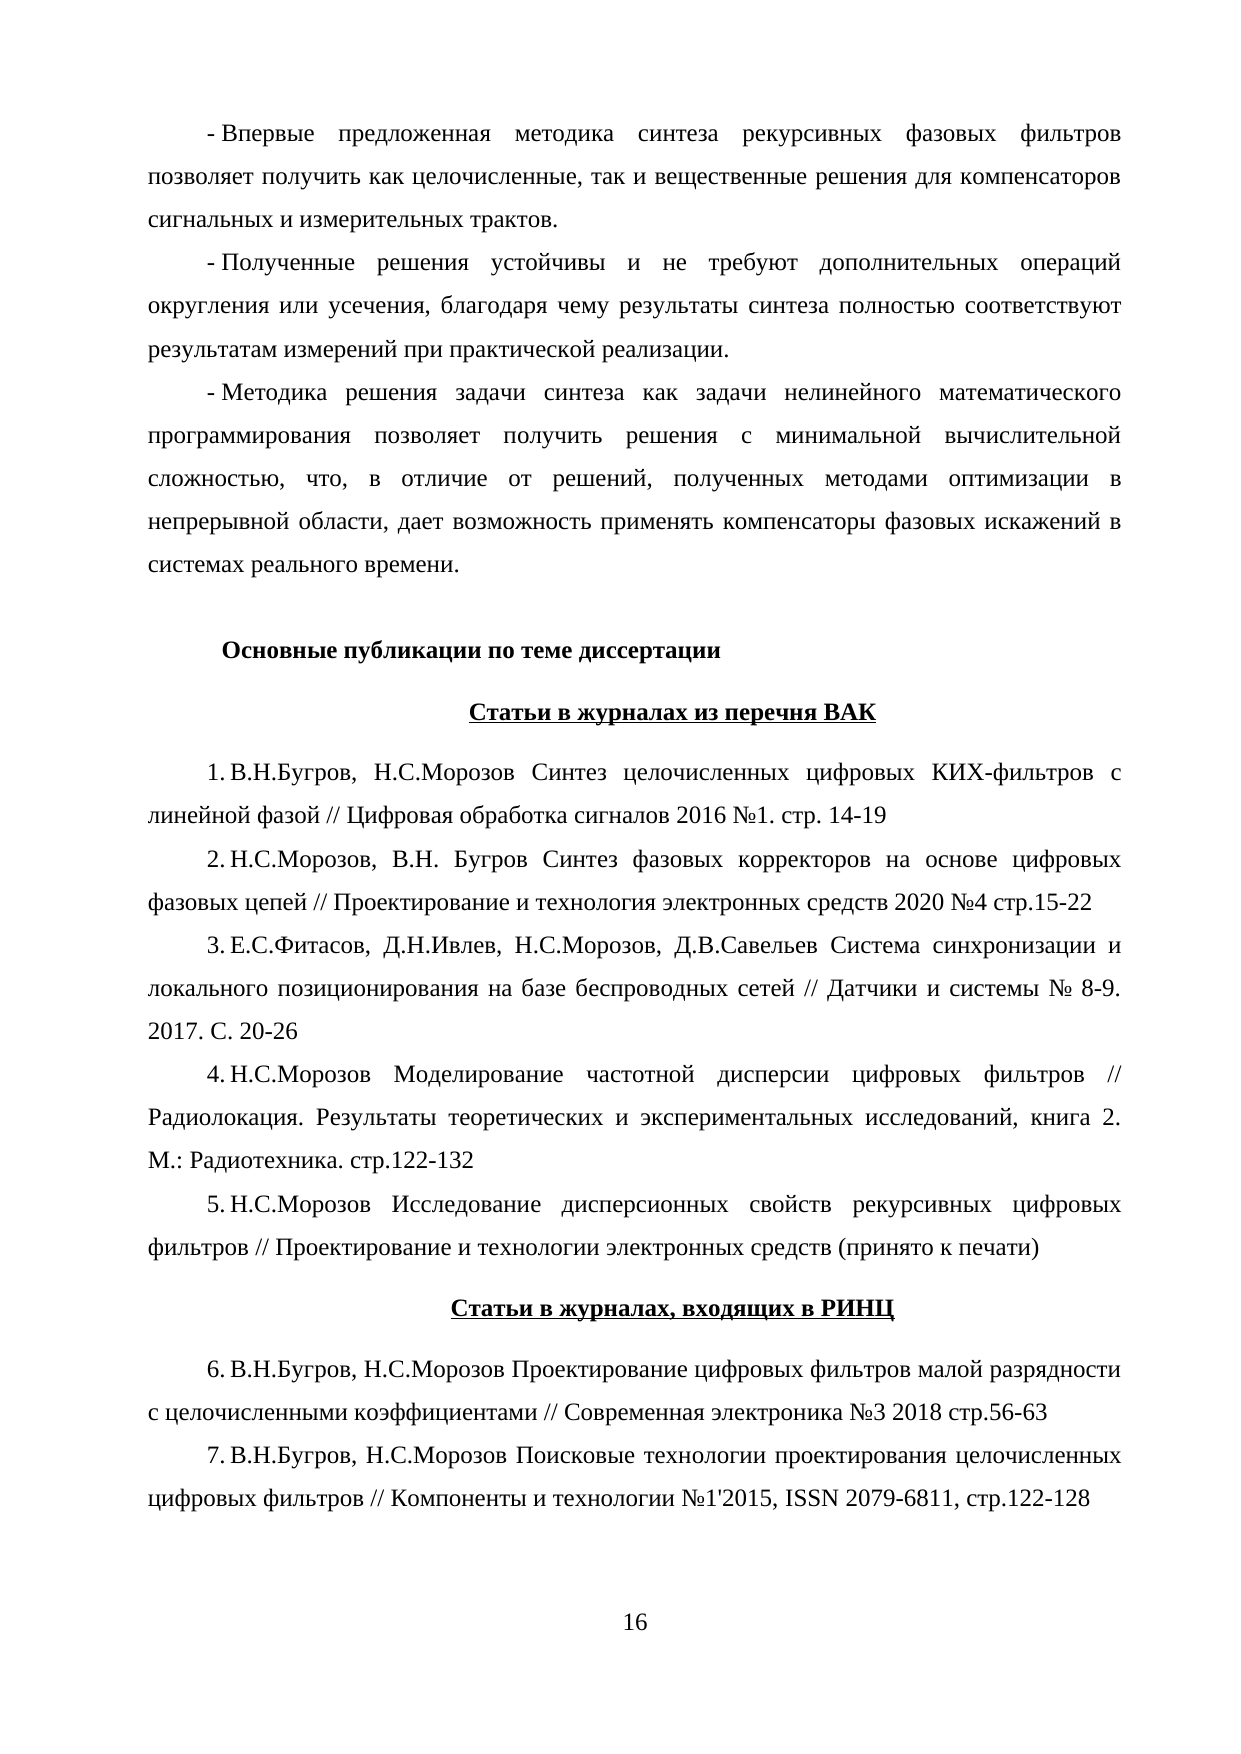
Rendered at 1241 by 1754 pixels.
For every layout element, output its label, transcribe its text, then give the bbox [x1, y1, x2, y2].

list Н.С.Морозов Исследование дисперсионных свойств рекурсивных цифровых фильтров // Проектирование и технологии электронных средств (принято к печати) [148, 1189, 1122, 1261]
list Н.С.Морозов, В.Н. Бугров Синтез фазовых корректоров на основе цифровых фазовых цепей // Проектирование и технология электронных средств 2020 №4 стр.15-22 [148, 844, 1122, 916]
list В.Н.Бугров, Н.С.Морозов Синтез целочисленных цифровых КИХ-фильтров с линейной фазой // Цифровая обработка сигналов 2016 №1. стр. 14-19 [148, 757, 1122, 829]
text - Впервые предложенная методика синтеза рекурсивных фазовых фильтров позволяет получить как целочисленные, так и вещественные решения для компенсаторов сигнальных и измерительных трактов. [148, 118, 1122, 233]
list В.Н.Бугров, Н.С.Морозов Проектирование цифровых фильтров малой разрядности с целочисленными коэффициентами // Современная электроника №3 2018 стр.56-63 [148, 1354, 1122, 1426]
text Основные публикации по теме диссертации [148, 636, 1122, 664]
text Статьи в журналах из перечня ВАК [223, 697, 1122, 725]
list Н.С.Морозов Моделирование частотной дисперсии цифровых фильтров // Радиолокация. Результаты теоретических и экспериментальных исследований, книга 2. М.: Радиотехника. стр.122-132 [148, 1059, 1122, 1174]
text - Методика решения задачи синтеза как задачи нелинейного математического программирования позволяет получить решения с минимальной вычислительной сложностью, что, в отличие от решений, полученных методами оптимизации в непрерывной области, дает возможность применять компенсаторы фазовых искажений в системах реального времени. [148, 377, 1122, 578]
text Статьи в журналах, входящих в РИНЦ [223, 1293, 1122, 1322]
list В.Н.Бугров, Н.С.Морозов Поисковые технологии проектирования целочисленных цифровых фильтров // Компоненты и технологии №1'2015, ISSN 2079-6811, стр.122-128 [148, 1440, 1122, 1512]
list Е.С.Фитасов, Д.Н.Ивлев, Н.С.Морозов, Д.В.Савельев Система синхронизации и локального позиционирования на базе беспроводных сетей // Датчики и системы № 8-9. 2017. С. 20-26 [148, 930, 1122, 1045]
text - Полученные решения устойчивы и не требуют дополнительных операций округления или усечения, благодаря чему результаты синтеза полностью соответствуют результатам измерений при практической реализации. [148, 247, 1122, 362]
